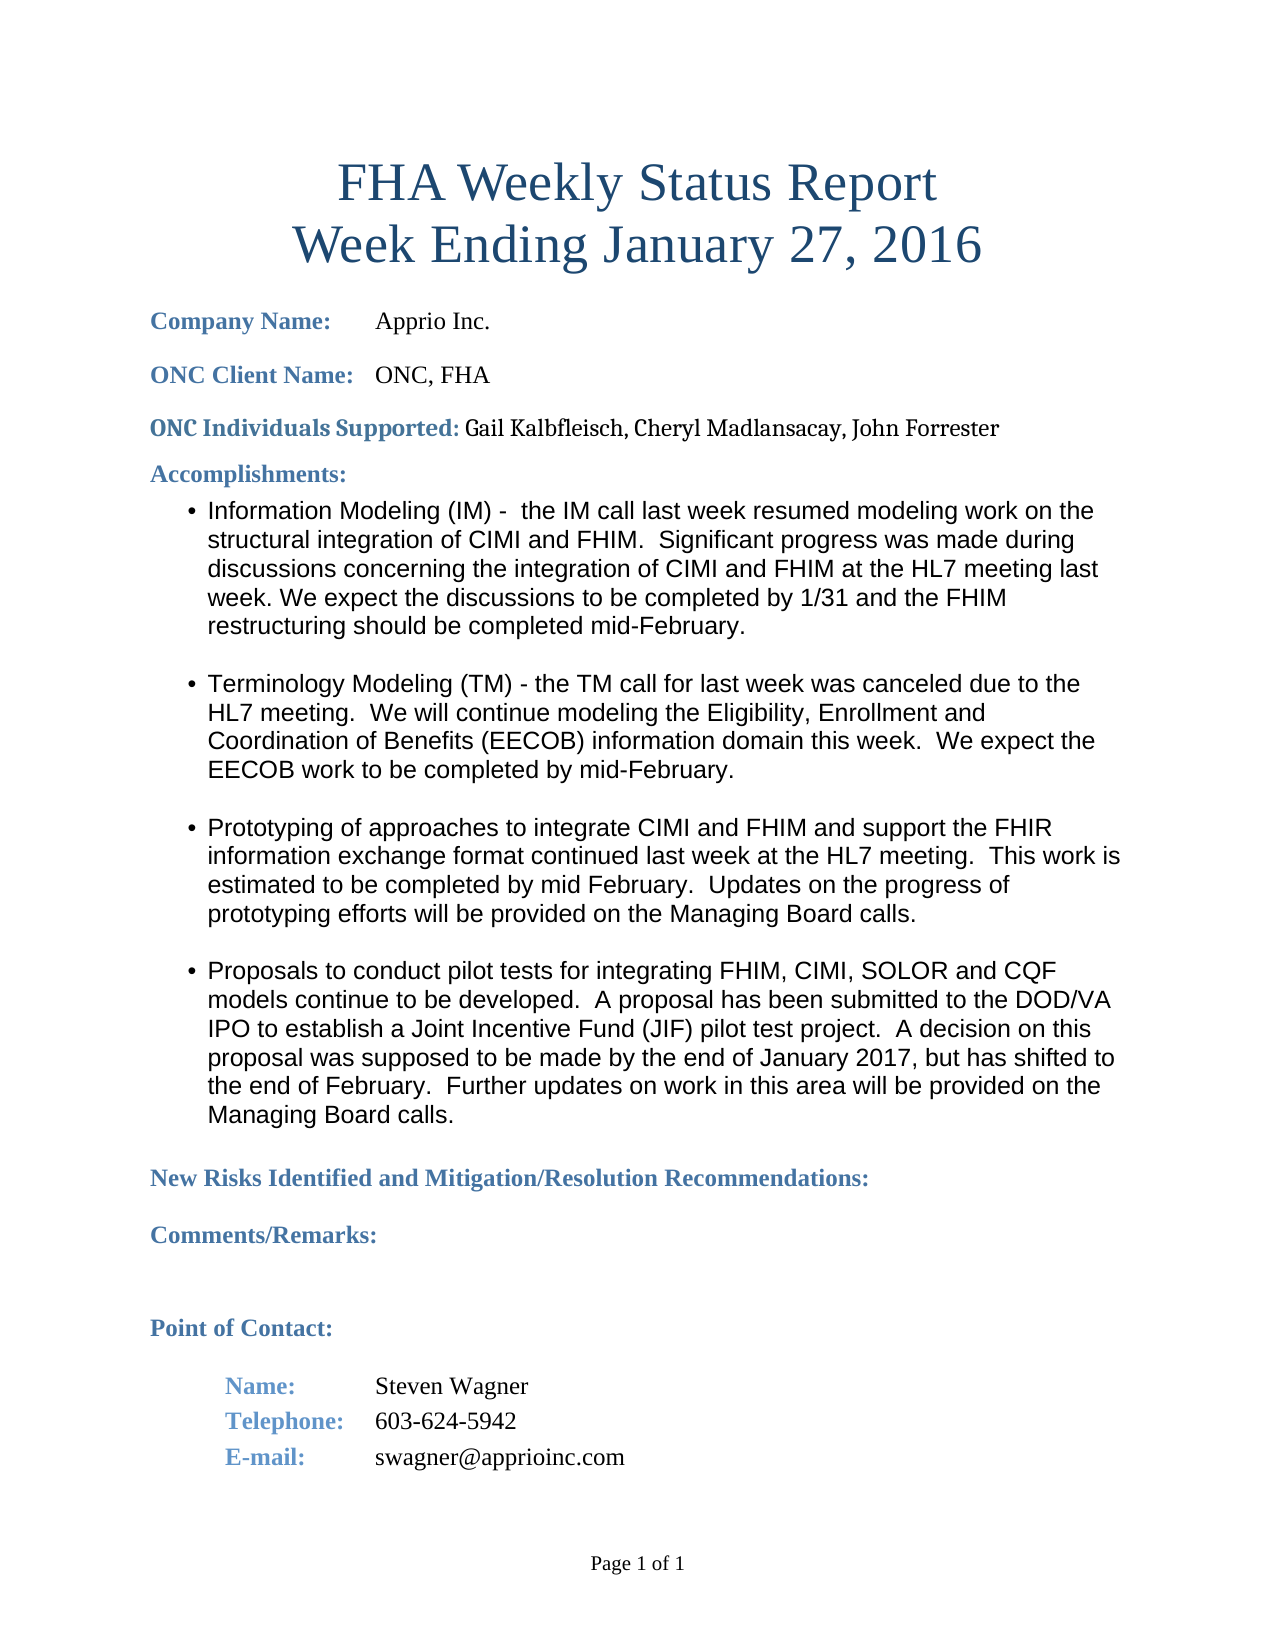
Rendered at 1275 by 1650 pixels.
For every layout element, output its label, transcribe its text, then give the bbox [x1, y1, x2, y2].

title Week Ending January 27, 2016 [150, 212, 1125, 274]
list Information Modeling (IM) - the IM call last week resumed modeling work on the structural integration of CIMI and FHIM. Significant progress was made during discussions concerning the integration of CIMI and FHIM at the HL7 meeting last week. We expect the discussions to be completed by 1/31 and the FHIM restructuring should be completed mid-February. [187, 496, 1125, 640]
text Telephone: 603-624-5942 [225, 1406, 1125, 1435]
list Prototyping of approaches to integrate CIMI and FHIM and support the FHIR information exchange format continued last week at the HL7 meeting. This work is estimated to be completed by mid February. Updates on the progress of prototyping efforts will be provided on the Managing Board calls. [187, 812, 1125, 927]
title FHA Weekly Status Report [150, 150, 1125, 212]
subtitle Comments/Remarks: [150, 1220, 1125, 1249]
text Accomplishments: [150, 459, 1125, 488]
text New Risks Identified and Mitigation/Resolution Recommendations: [150, 1163, 1125, 1192]
text E-mail: swagner@apprioinc.com [225, 1442, 1125, 1470]
text ONC Individuals Supported: Gail Kalbfleisch, Cheryl Madlansacay, John Forrester [150, 413, 1125, 442]
text Company Name: Apprio Inc. [150, 306, 1125, 334]
subtitle Point of Contact: [150, 1313, 1125, 1342]
text ONC Client Name: ONC, FHA [150, 360, 1125, 388]
list Proposals to conduct pilot tests for integrating FHIM, CIMI, SOLOR and CQF models continue to be developed. A proposal has been submitted to the DOD/VA IPO to establish a Joint Incentive Fund (JIF) pilot test project. A decision on this proposal was supposed to be made by the end of January 2017, but has shifted to the end of February. Further updates on work in this area will be provided on the Managing Board calls. [187, 956, 1125, 1129]
text Name: Steven Wagner [225, 1371, 1125, 1400]
list Terminology Modeling (TM) - the TM call for last week was canceled due to the HL7 meeting. We will continue modeling the Eligibility, Enrollment and Coordination of Benefits (EECOB) information domain this week. We expect the EECOB work to be completed by mid-February. [187, 669, 1125, 784]
